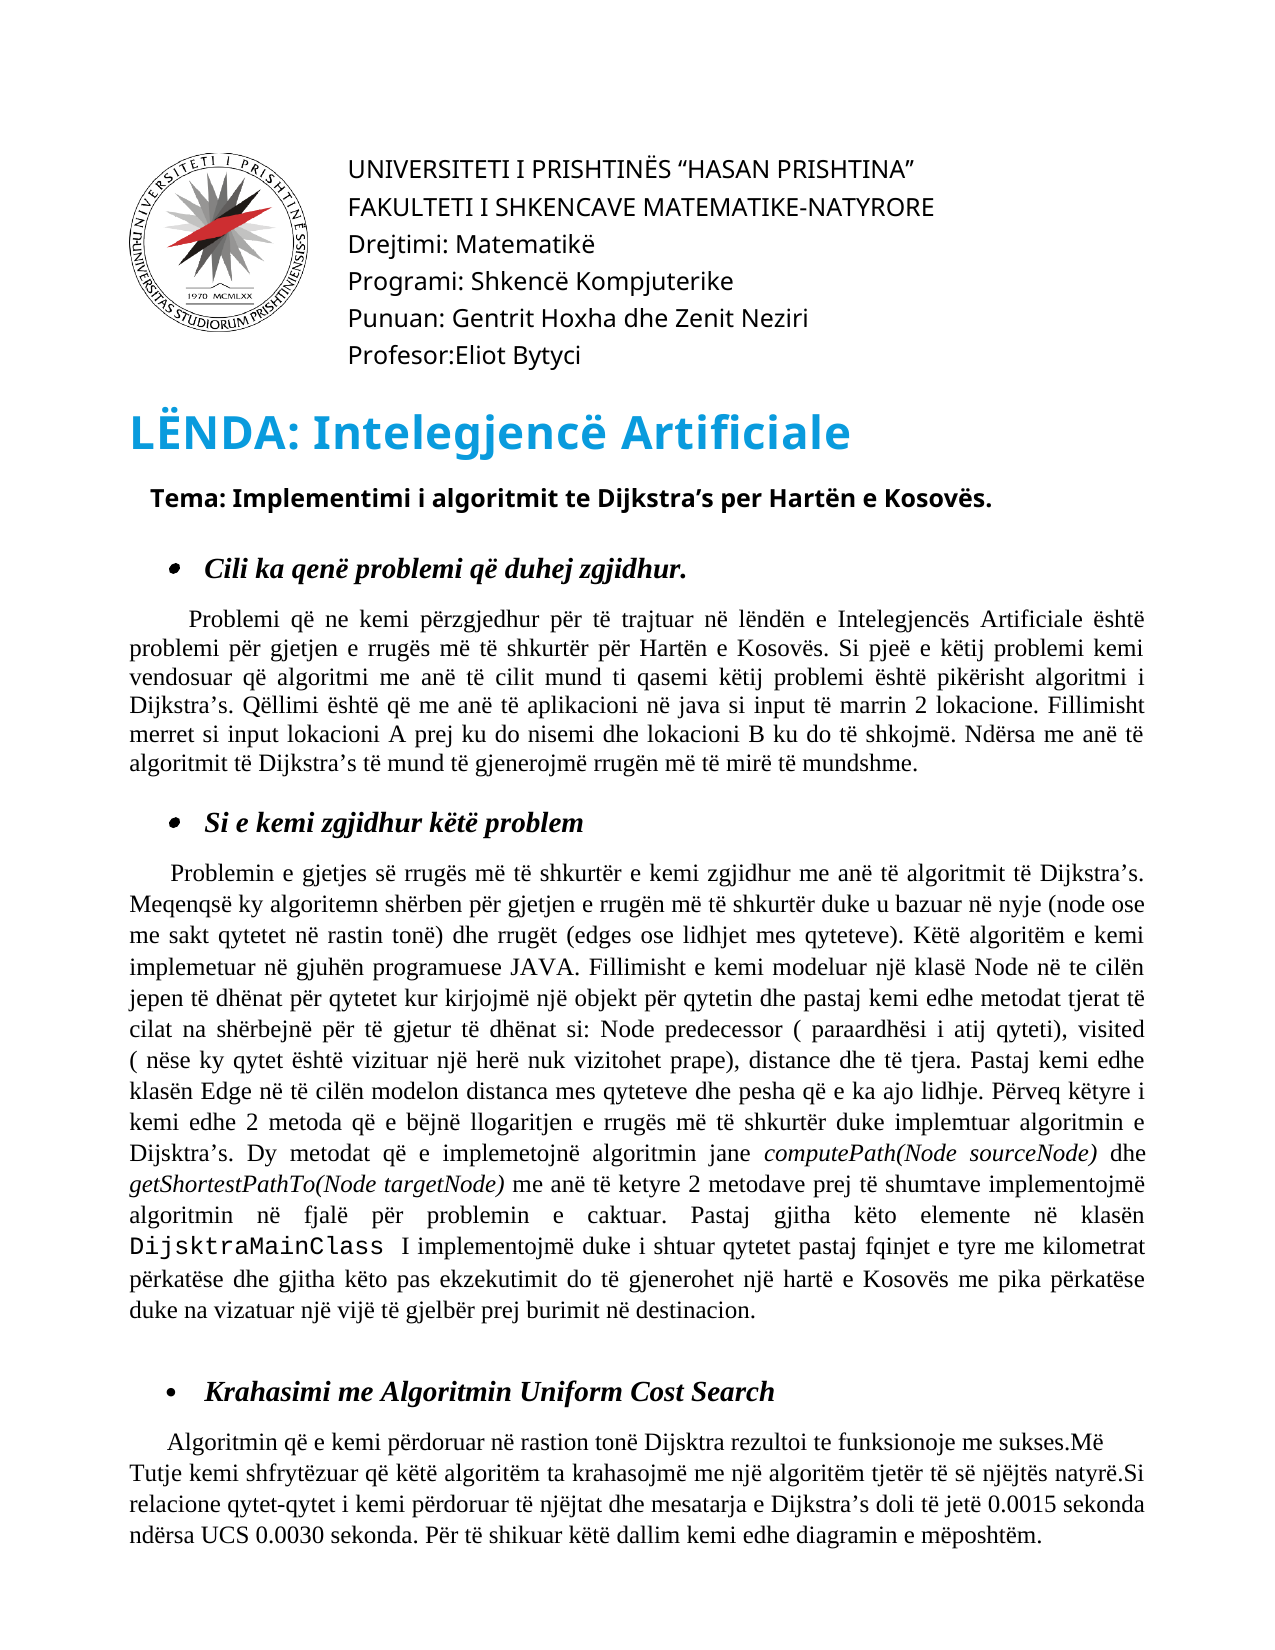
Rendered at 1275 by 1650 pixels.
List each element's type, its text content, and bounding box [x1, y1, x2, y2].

text Tutje kemi shfrytëzuar që këtë algoritëm ta krahasojmë me një algoritëm tjetër të së njëjtës natyrë.Si relacione qytet-qytet i kemi përdoruar të njëjtat dhe mesatarja e Dijkstra’s doli të jetë 0.0015 sekonda ndërsa UCS 0.0030 sekonda. Për të shikuar këtë dallim kemi edhe diagramin e mëposhtëm. [129, 1458, 1146, 1548]
text LËNDA: Intelegjencë Artificiale [129, 401, 1146, 463]
text Problemi që ne kemi përzgjedhur për të trajtuar në lëndën e Intelegjencës Artificiale është problemi për gjetjen e rrugës më të shkurtër për Hartën e Kosovës. Si pjeë e këtij problemi kemi vendosuar që algoritmi me anë të cilit mund ti qasemi këtij problemi është pikërisht algoritmi i Dijkstra’s. Qëllimi është që me anë të aplikacioni në java si input të marrin 2 lokacione. Fillimisht merret si input lokacioni A prej ku do nisemi dhe lokacioni B ku do të shkojmë. Ndërsa me anë të algoritmit të Dijkstra’s të mund të gjenerojmë rrugën më të mirë të mundshme. [129, 604, 1146, 777]
list Cili ka qenë problemi që duhej zgjidhur. [167, 551, 1146, 585]
text Programi: Shkencë Kompjuterike [347, 263, 1146, 297]
text Profesor:Eliot Bytyci [347, 337, 1146, 371]
text Drejtimi: Matematikë [347, 226, 1146, 260]
text Punuan: Gentrit Hoxha dhe Zenit Neziri [347, 300, 1146, 334]
text Tema: Implementimi i algoritmit te Dijkstra’s per Hartën e Kosovës. [150, 481, 1146, 515]
picture [129, 153, 308, 332]
text Algoritmin që e kemi përdoruar në rastion tonë Dijsktra rezultoi te funksionoje me sukses.Më [167, 1427, 1146, 1455]
text FAKULTETI I SHKENCAVE MATEMATIKE-NATYRORE [347, 189, 1146, 223]
list Si e kemi zgjidhur këtë problem [167, 806, 1146, 839]
list Krahasimi me Algoritmin Uniform Cost Search [167, 1374, 1146, 1407]
text Problemin e gjetjes së rrugës më të shkurtër e kemi zgjidhur me anë të algoritmit të Dijkstra’s. Meqenqsë ky algoritemn shërben për gjetjen e rrugën më të shkurtër duke u bazuar në nyje (node ose me sakt qytetet në rastin tonë) dhe rrugët (edges ose lidhjet mes qyteteve). Këtë algoritëm e kemi implemetuar në gjuhën programuese JAVA. Fillimisht e kemi modeluar një klasë Node në te cilën jepen të dhënat për qytetet kur kirjojmë një objekt për qytetin dhe pastaj kemi edhe metodat tjerat të cilat na shërbejnë për të gjetur të dhënat si: Node predecessor ( paraardhësi i atij qyteti), visited ( nëse ky qytet është vizituar një herë nuk vizitohet prape), distance dhe të tjera. Pastaj kemi edhe klasën Edge në të cilën modelon distanca mes qyteteve dhe pesha që e ka ajo lidhje. Përveq këtyre i kemi edhe 2 metoda që e bëjnë llogaritjen e rrugës më të shkurtër duke implemtuar algoritmin e Dijsktra’s. Dy metodat që e implemetojnë algoritmin jane computePath(Node sourceNode) dhe getShortestPathTo(Node targetNode) me anë të ketyre 2 metodave prej të shumtave implementojmë algoritmin në fjalë për problemin e caktuar. Pastaj gjitha këto elemente në klasën DijsktraMainClass I implementojmë duke i shtuar qytetet pastaj fqinjet e tyre me kilometrat përkatëse dhe gjitha këto pas ekzekutimit do të gjenerohet një hartë e Kosovës me pika përkatëse duke na vizatuar një vijë të gjelbër prej burimit në destinacion. [129, 858, 1146, 1324]
subtitle UNIVERSITETI I PRISHTINËS “HASAN PRISHTINA’’ [347, 152, 1146, 186]
